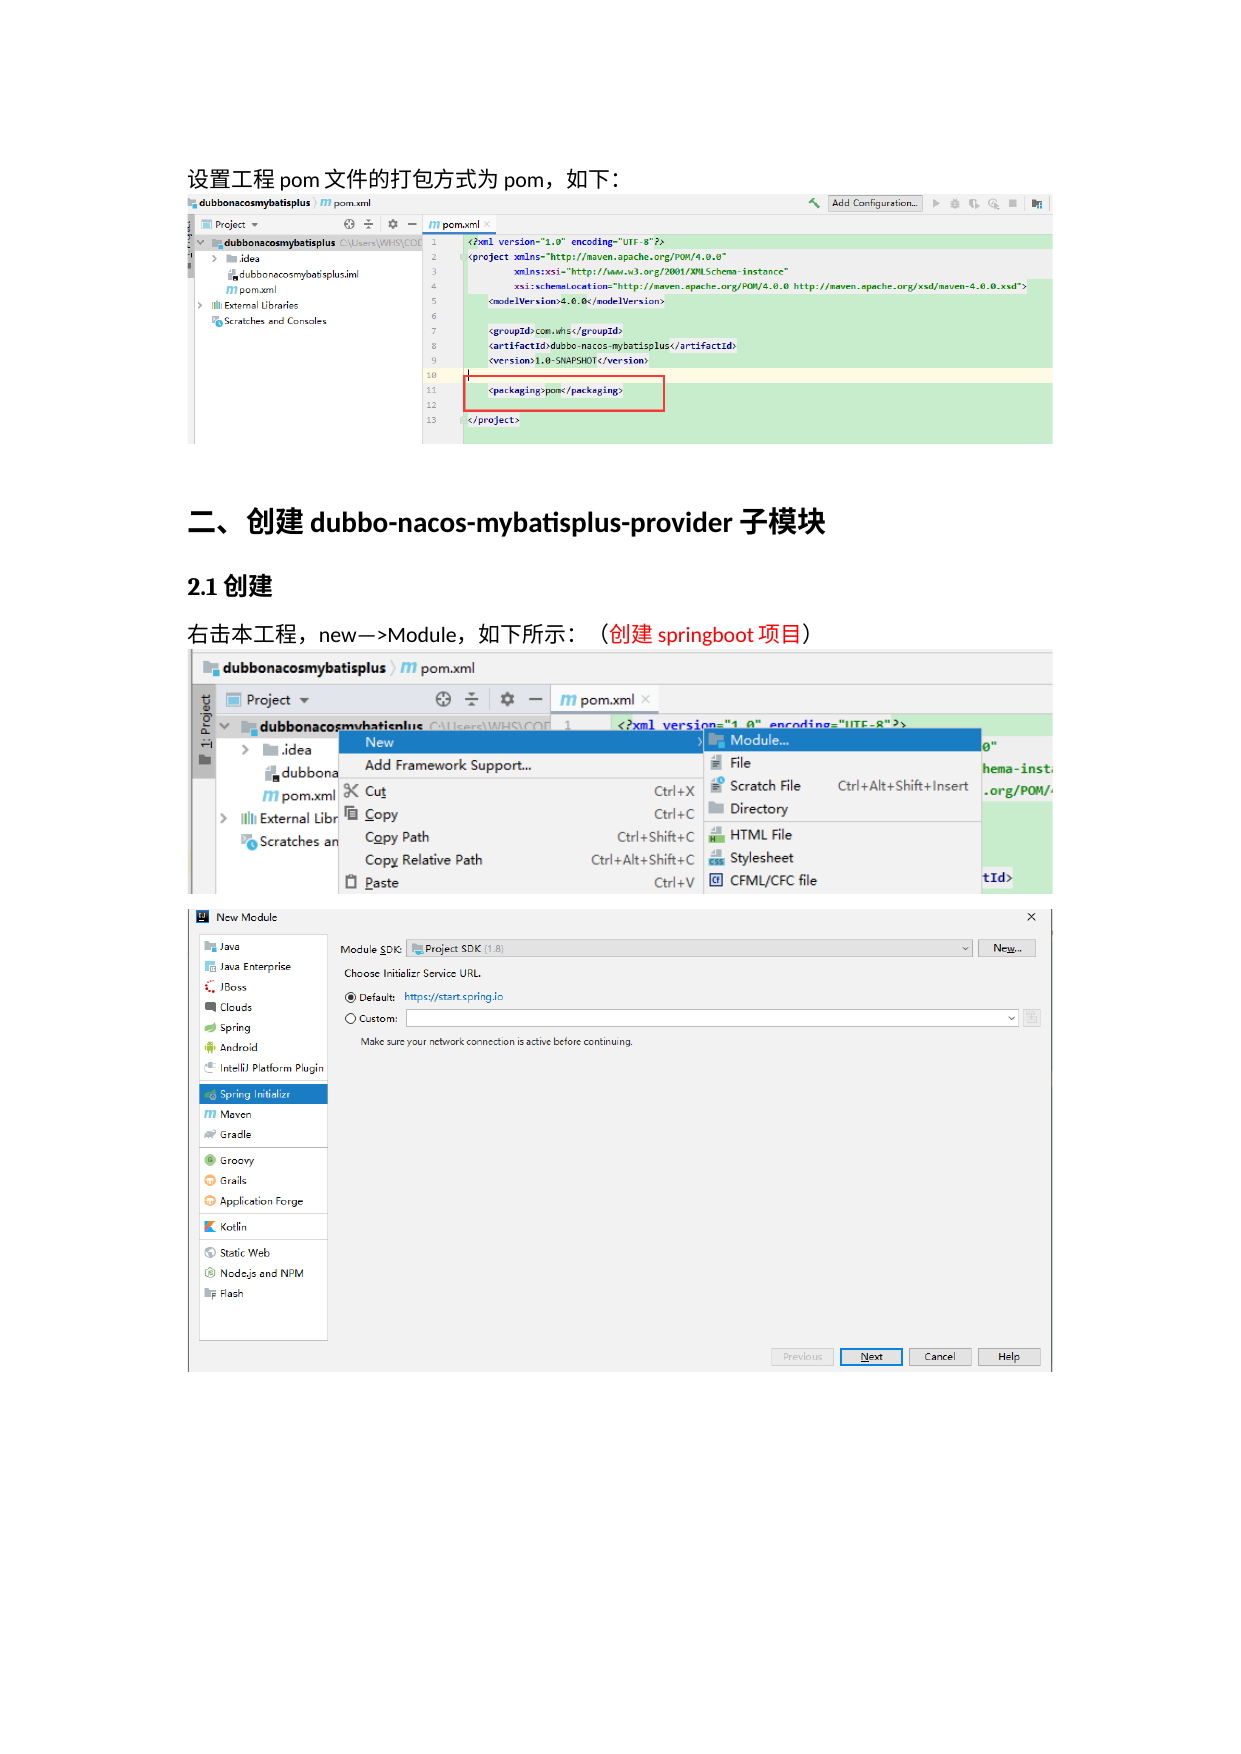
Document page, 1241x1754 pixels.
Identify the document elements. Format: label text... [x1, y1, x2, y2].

subtitle 2.1 创建 [187, 552, 1053, 617]
text 设置工程pom文件的打包方式为pom，如下： [187, 162, 1053, 194]
picture [187, 649, 1053, 894]
picture [187, 194, 1053, 444]
picture [187, 909, 1053, 1372]
text 右击本工程，new—>Module，如下所示：（创建springboot项目） [187, 617, 1053, 649]
subtitle 二、创建dubbo-nacos-mybatisplus-provider子模块 [187, 487, 1053, 552]
